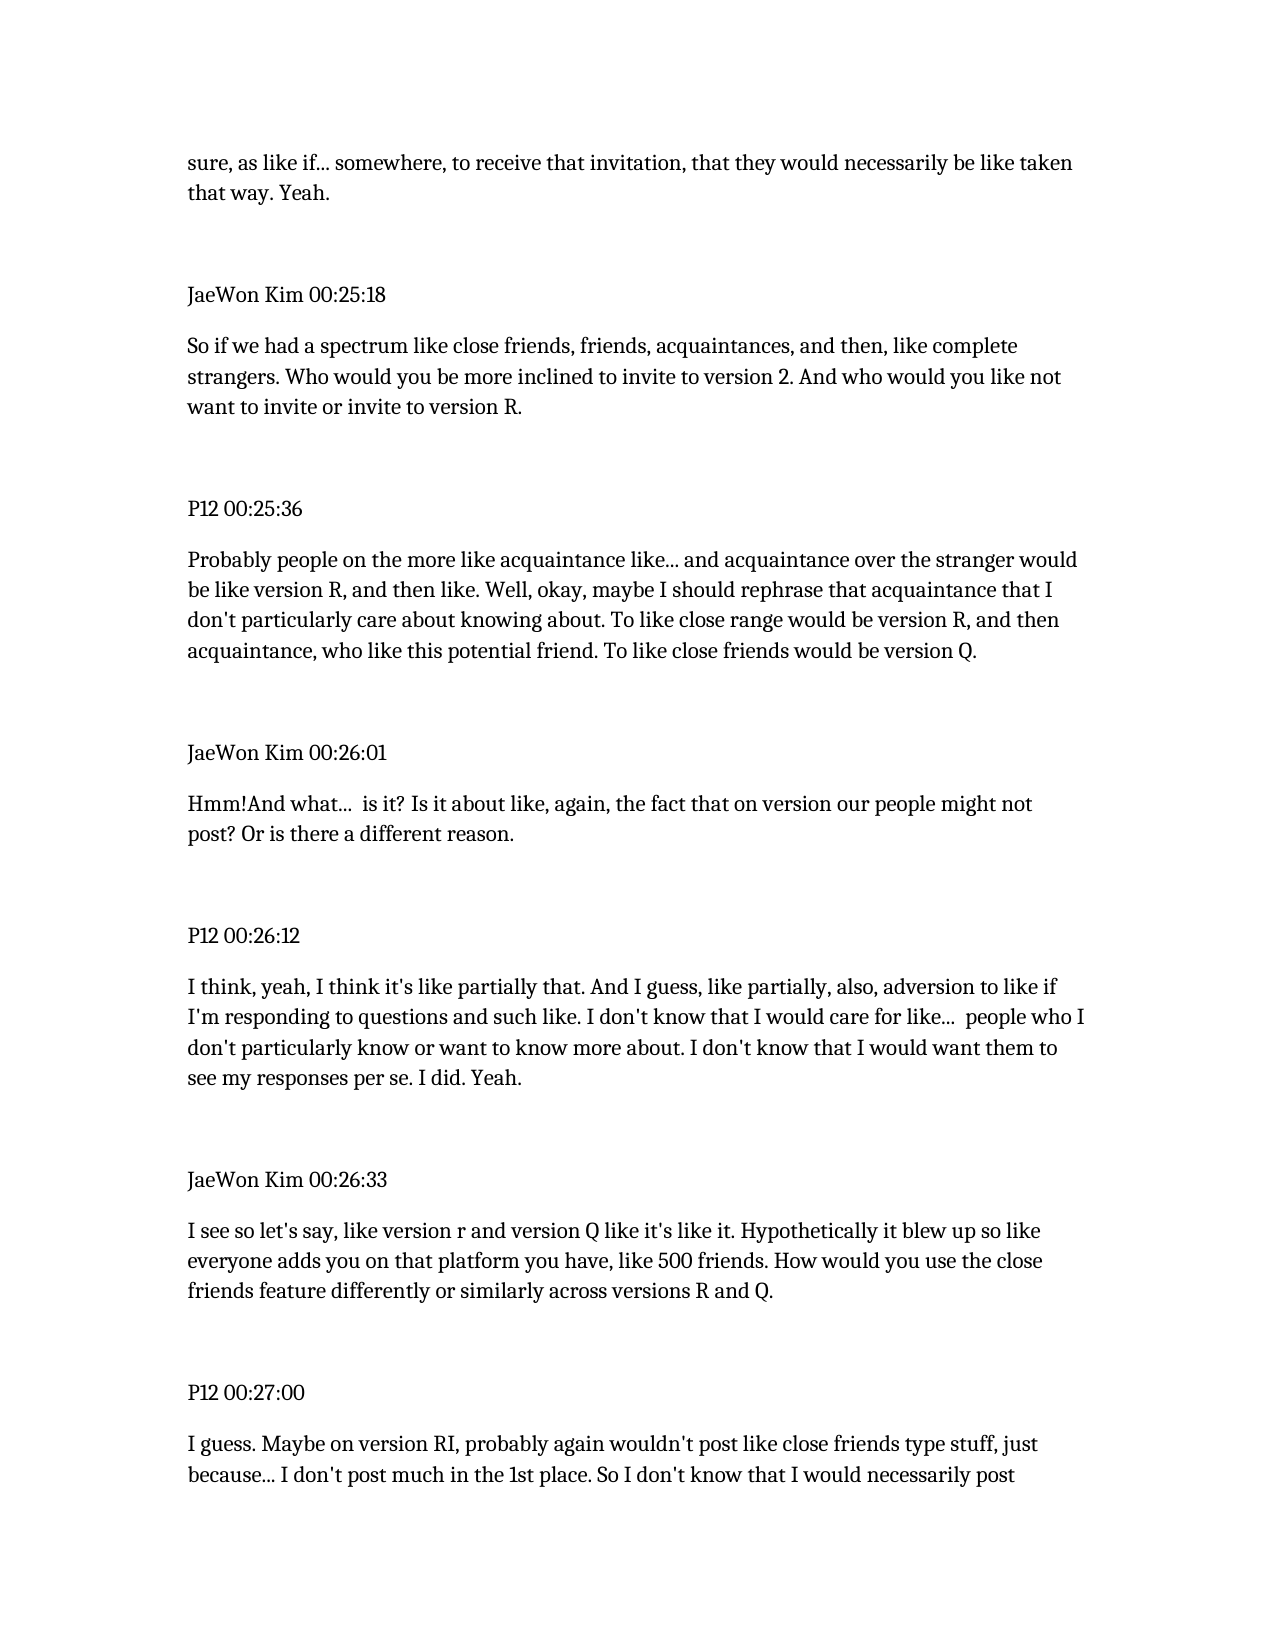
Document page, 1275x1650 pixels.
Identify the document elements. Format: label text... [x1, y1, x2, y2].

text JaeWon Kim 00:26:01 [187, 739, 1087, 766]
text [187, 1431, 1087, 1488]
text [187, 150, 1087, 207]
text I think, yeah, I think it's like partially that. And I guess, like partially, also, adversion to like if I'm responding to questions and such like. I don't know that I would care for like... people who I don't particularly know or want to know more about. I don't know that I would want them to see my responses per se. I did. Yeah. [187, 974, 1087, 1091]
text JaeWon Kim 00:26:33 [187, 1167, 1087, 1193]
text P12 00:27:00 [187, 1380, 1087, 1407]
text P12 00:26:12 [187, 923, 1087, 949]
text Probably people on the more like acquaintance like... and acquaintance over the stranger would be like version R, and then like. Well, okay, maybe I should rephrase that acquaintance that I don't particularly care about knowing about. To like close range would be version R, and then acquaintance, who like this potential friend. To like close friends would be version Q. [187, 547, 1087, 664]
text I see so let's say, like version r and version Q like it's like it. Hypothetically it blew up so like everyone adds you on that platform you have, like 500 friends. How would you use the close friends feature differently or similarly across versions R and Q. [187, 1218, 1087, 1304]
text P12 00:25:36 [187, 496, 1087, 522]
text JaeWon Kim 00:25:18 [187, 282, 1087, 309]
text Hmm!And what... is it? Is it about like, again, the fact that on version our people might not post? Or is there a different reason. [187, 791, 1087, 847]
text So if we had a spectrum like close friends, friends, acquaintances, and then, like complete strangers. Who would you be more inclined to invite to version 2. And who would you like not want to invite or invite to version R. [187, 333, 1087, 420]
